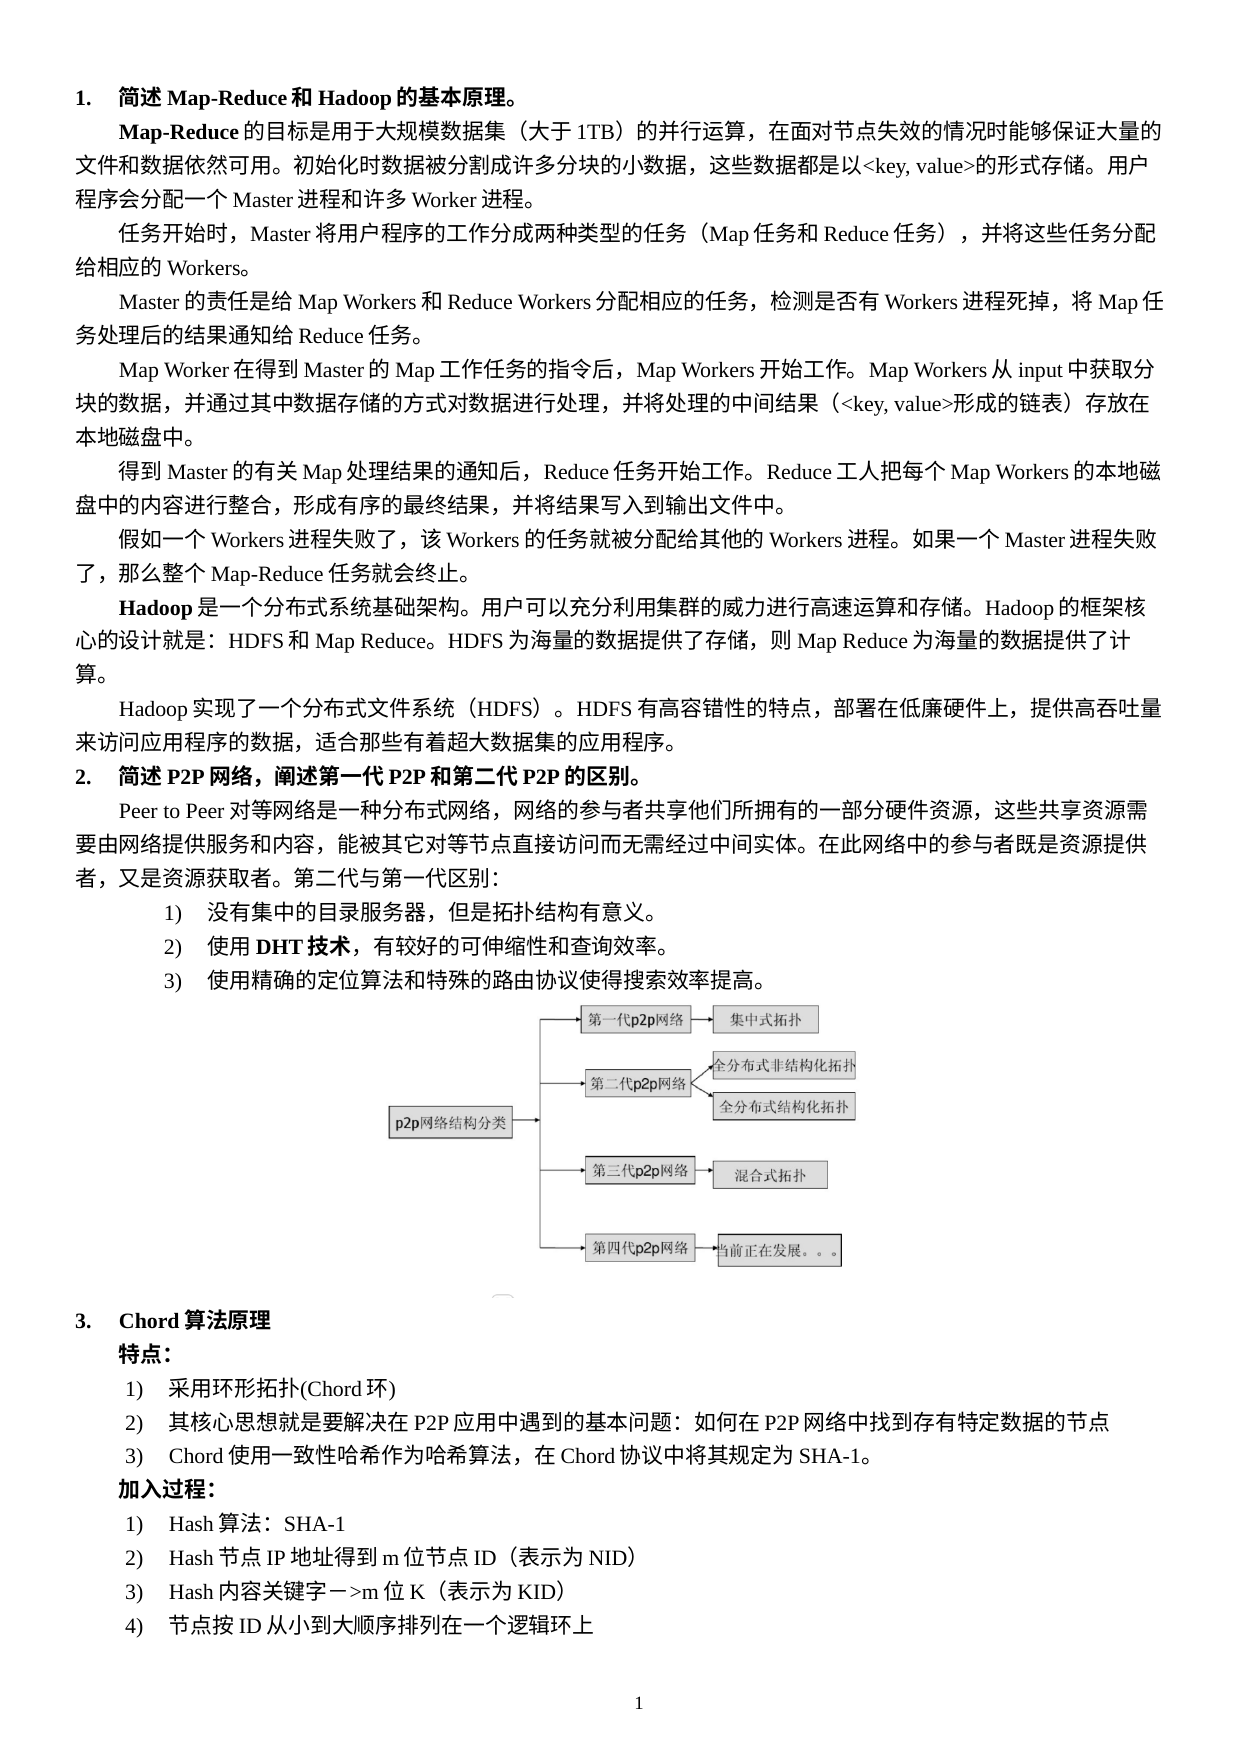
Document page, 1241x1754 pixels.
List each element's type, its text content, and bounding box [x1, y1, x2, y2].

list 简述Map-Reduce和Hadoop的基本原理。 [75, 79, 1165, 113]
list 使用DHT技术，有较好的可伸缩性和查询效率。 [164, 928, 1165, 962]
text Map-Reduce的目标是用于大规模数据集（大于1TB）的并行运算，在面对节点失效的情况时能够保证大量的文件和数据依然可用。初始化时数据被分割成许多分块的小数据，这些数据都是以<key, value>的形式存储。用户程序会分配一个Master进程和许多Worker进程。 [75, 113, 1165, 215]
list Hash算法：SHA-1 [125, 1505, 1165, 1539]
list Hash节点IP地址得到m位节点ID（表示为NID） [125, 1539, 1165, 1573]
text 任务开始时，Master将用户程序的工作分成两种类型的任务（Map任务和Reduce任务），并将这些任务分配给相应的Workers。 [75, 215, 1165, 283]
list Chord算法原理 [75, 1301, 1165, 1335]
text Hadoop是一个分布式系统基础架构。用户可以充分利用集群的威力进行高速运算和存储。Hadoop的框架核心的设计就是：HDFS和Map Reduce。HDFS为海量的数据提供了存储，则Map Reduce为海量的数据提供了计算。 [75, 588, 1165, 690]
text 得到Master的有关Map处理结果的通知后，Reduce任务开始工作。Reduce工人把每个Map Workers的本地磁盘中的内容进行整合，形成有序的最终结果，并将结果写入到输出文件中。 [75, 452, 1165, 520]
list Hash内容关键字－>m位K（表示为KID） [125, 1573, 1165, 1607]
picture [378, 995, 862, 1298]
text 特点： [75, 1335, 1165, 1369]
text Peer to Peer对等网络是一种分布式网络，网络的参与者共享他们所拥有的一部分硬件资源，这些共享资源需要由网络提供服务和内容，能被其它对等节点直接访问而无需经过中间实体。在此网络中的参与者既是资源提供者，又是资源获取者。第二代与第一代区别： [75, 792, 1165, 894]
text Master的责任是给Map Workers和Reduce Workers分配相应的任务，检测是否有Workers进程死掉，将Map任务处理后的结果通知给Reduce任务。 [75, 283, 1165, 351]
list 使用精确的定位算法和特殊的路由协议使得搜索效率提高。 [164, 962, 1165, 996]
text Map Worker在得到Master的Map工作任务的指令后，Map Workers开始工作。Map Workers从input中获取分块的数据，并通过其中数据存储的方式对数据进行处理，并将处理的中间结果（<key, value>形成的链表）存放在本地磁盘中。 [75, 351, 1165, 452]
text 假如一个Workers进程失败了，该Workers的任务就被分配给其他的Workers进程。如果一个Master进程失败了，那么整个Map-Reduce任务就会终止。 [75, 520, 1165, 588]
list 其核心思想就是要解决在P2P应用中遇到的基本问题：如何在P2P网络中找到存有特定数据的节点 [125, 1403, 1165, 1437]
text 加入过程： [75, 1471, 1165, 1505]
text Hadoop实现了一个分布式文件系统（HDFS）。HDFS有高容错性的特点，部署在低廉硬件上，提供高吞吐量来访问应用程序的数据，适合那些有着超大数据集的应用程序。 [75, 690, 1165, 758]
list 节点按ID从小到大顺序排列在一个逻辑环上 [125, 1607, 1165, 1641]
list 没有集中的目录服务器，但是拓扑结构有意义。 [164, 894, 1165, 928]
list 简述P2P网络，阐述第一代P2P和第二代P2P的区别。 [75, 758, 1165, 792]
list Chord使用一致性哈希作为哈希算法，在Chord协议中将其规定为SHA-1。 [125, 1437, 1165, 1471]
list 采用环形拓扑(Chord环) [125, 1369, 1165, 1403]
